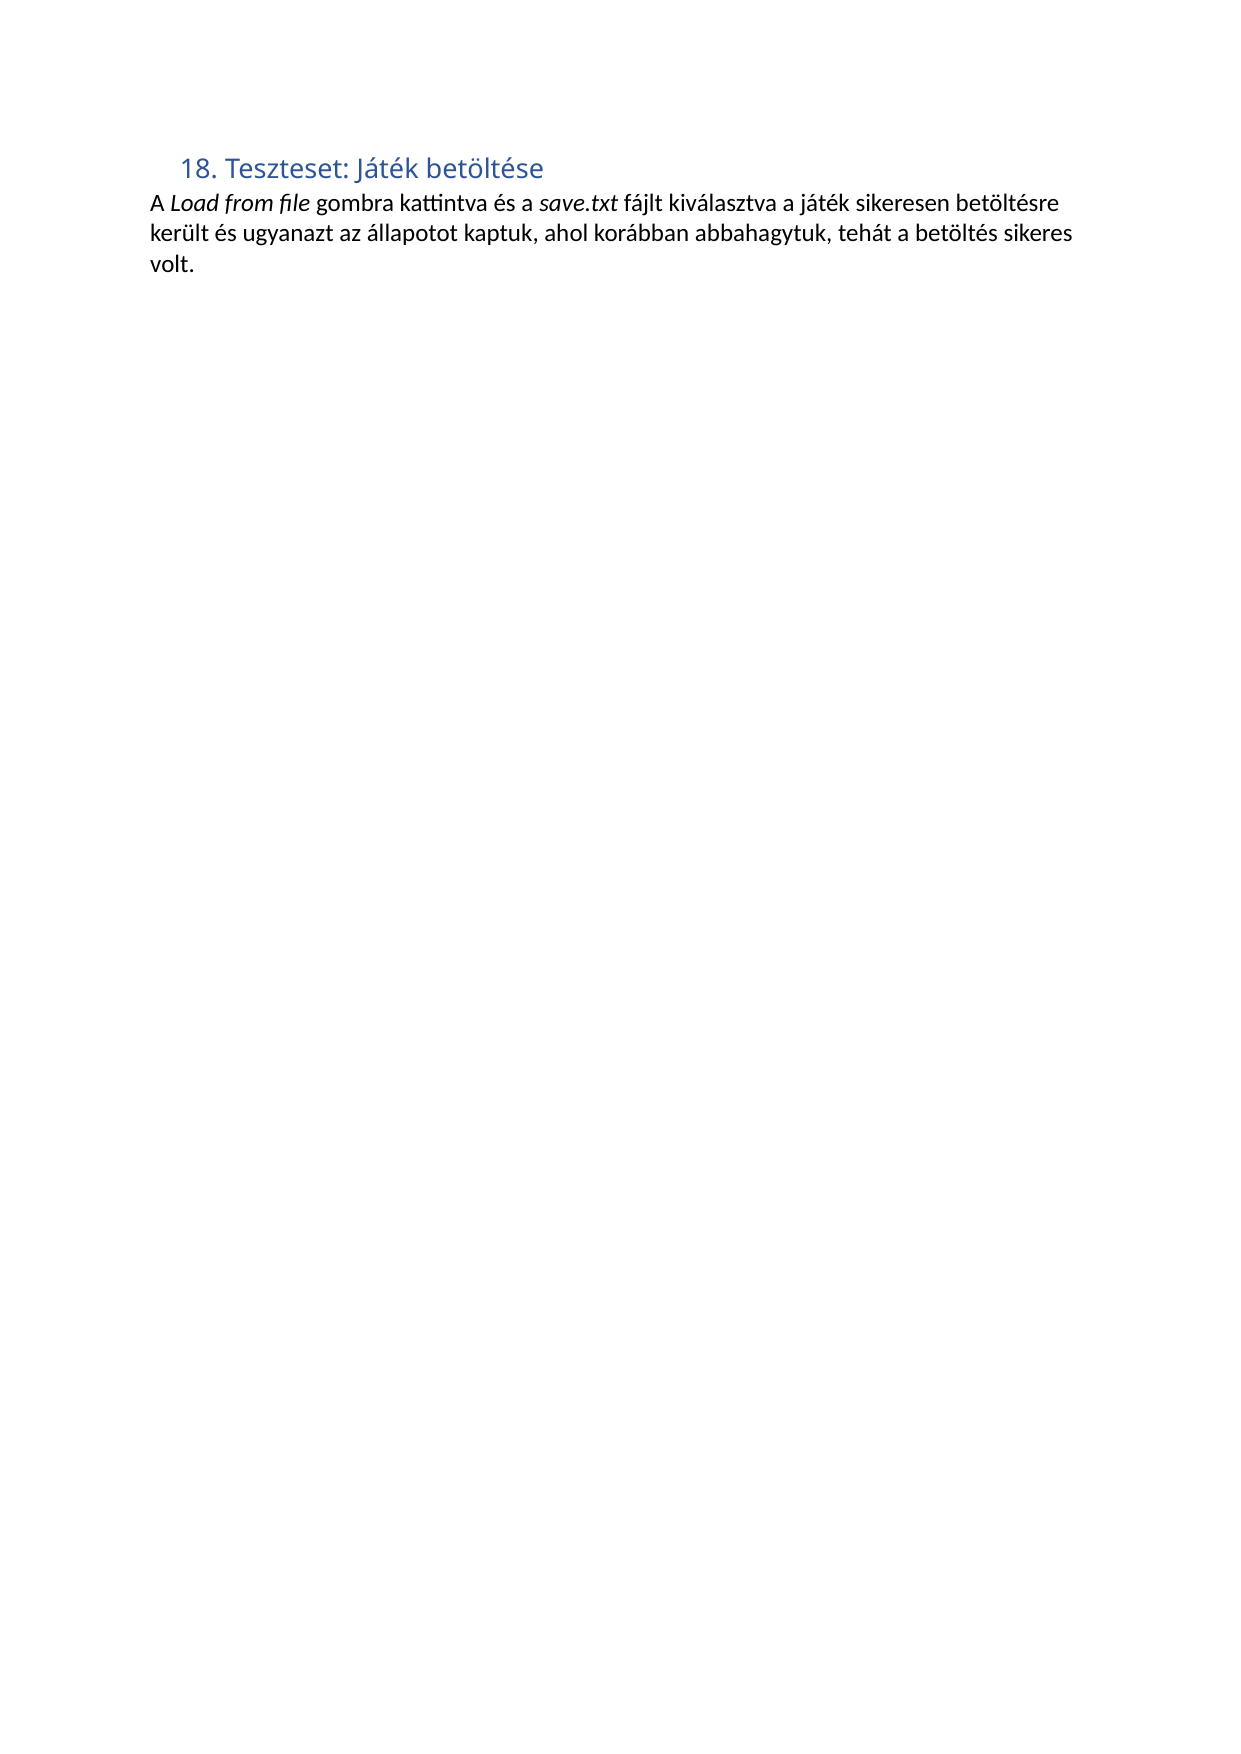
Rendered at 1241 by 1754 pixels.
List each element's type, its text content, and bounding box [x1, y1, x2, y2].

text A Load from file gombra kattintva és a save.txt fájlt kiválasztva a játék sikeresen betöltésre került és ugyanazt az állapotot kaptuk, ahol korábban abbahagytuk, tehát a betöltés sikeres volt. [150, 187, 1090, 278]
subtitle Teszteset: Játék betöltése [179, 150, 1090, 187]
